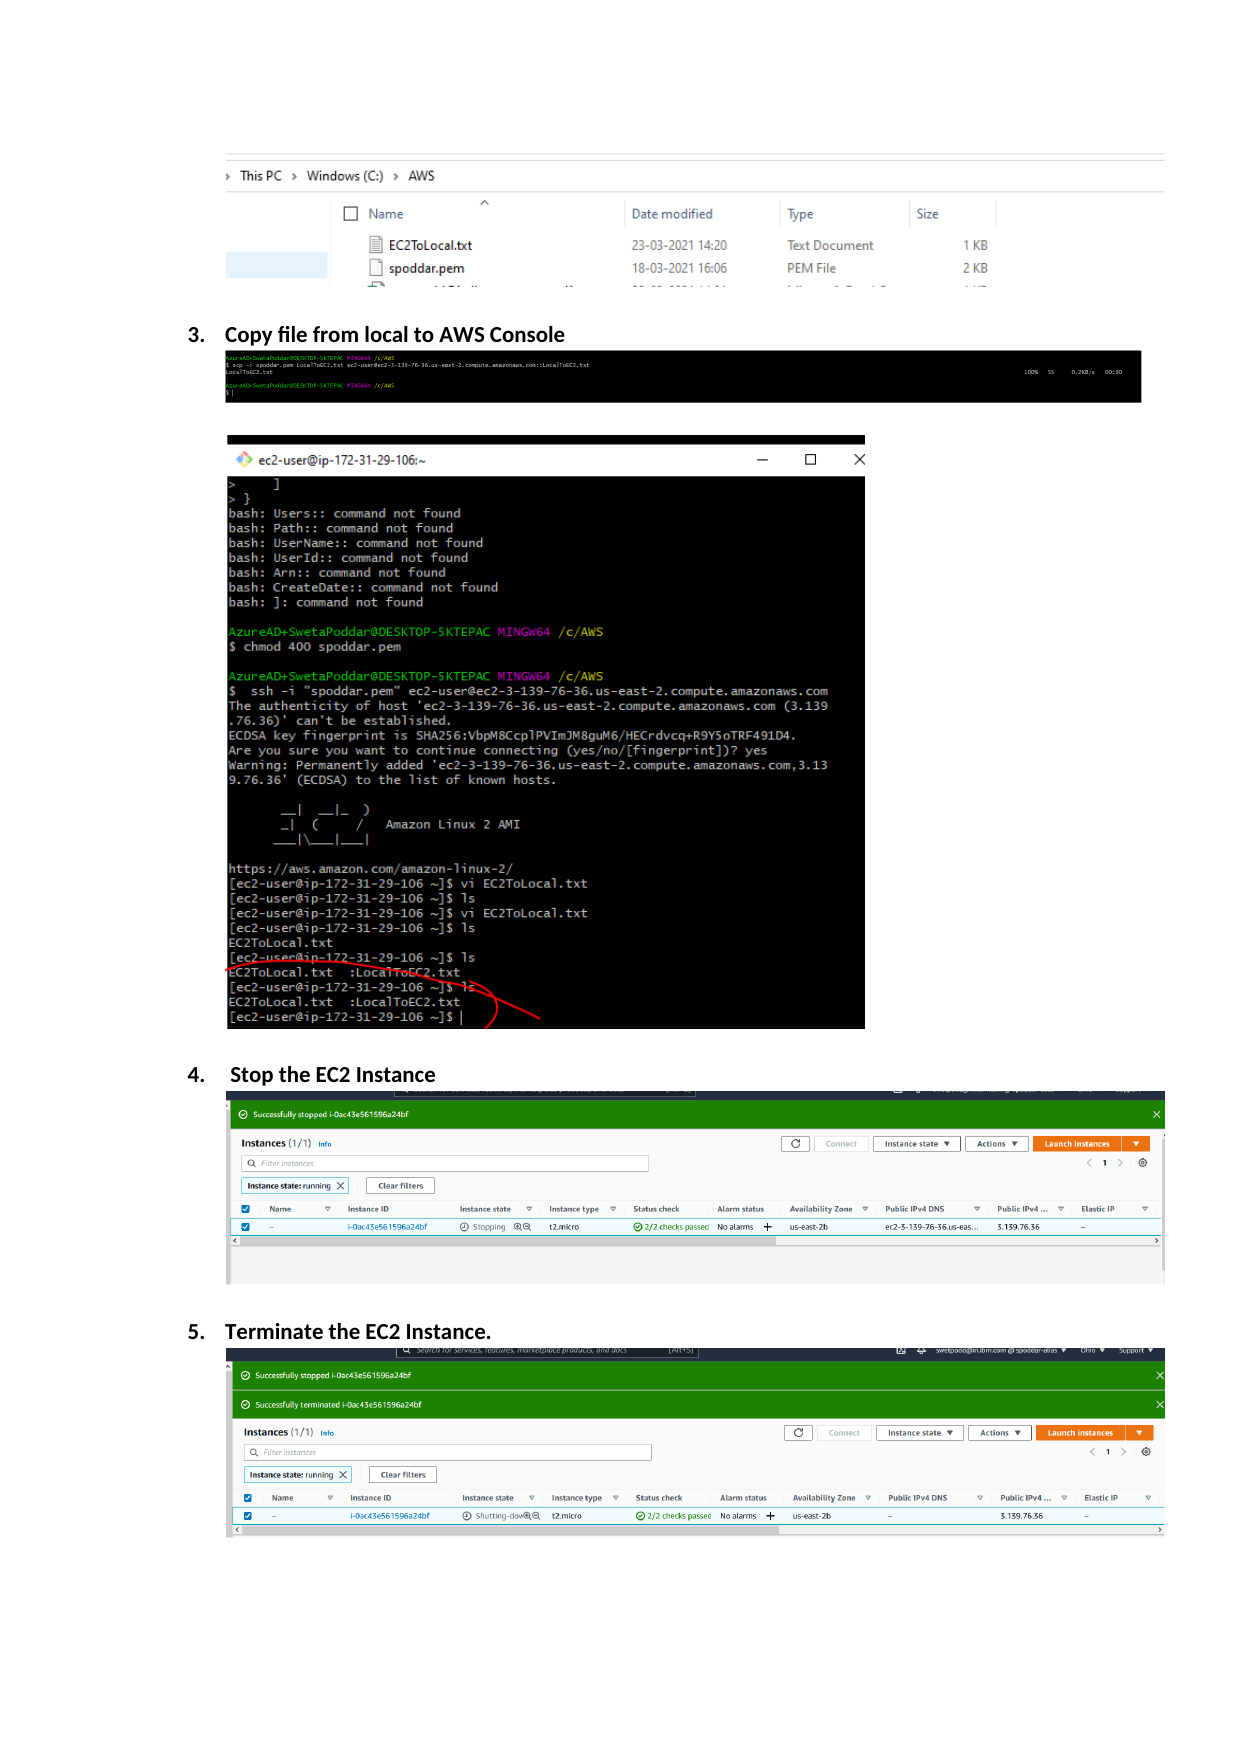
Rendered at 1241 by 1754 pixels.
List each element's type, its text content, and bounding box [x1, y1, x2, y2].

picture [225, 150, 1166, 288]
list Copy file from local to AWS Console [187, 320, 1090, 348]
list Stop the EC2 Instance [187, 1061, 1090, 1088]
picture [225, 1347, 1166, 1538]
list Terminate the EC2 Instance. [187, 1317, 1090, 1345]
picture [225, 350, 1142, 403]
picture [225, 1090, 1166, 1285]
picture [225, 435, 865, 1029]
